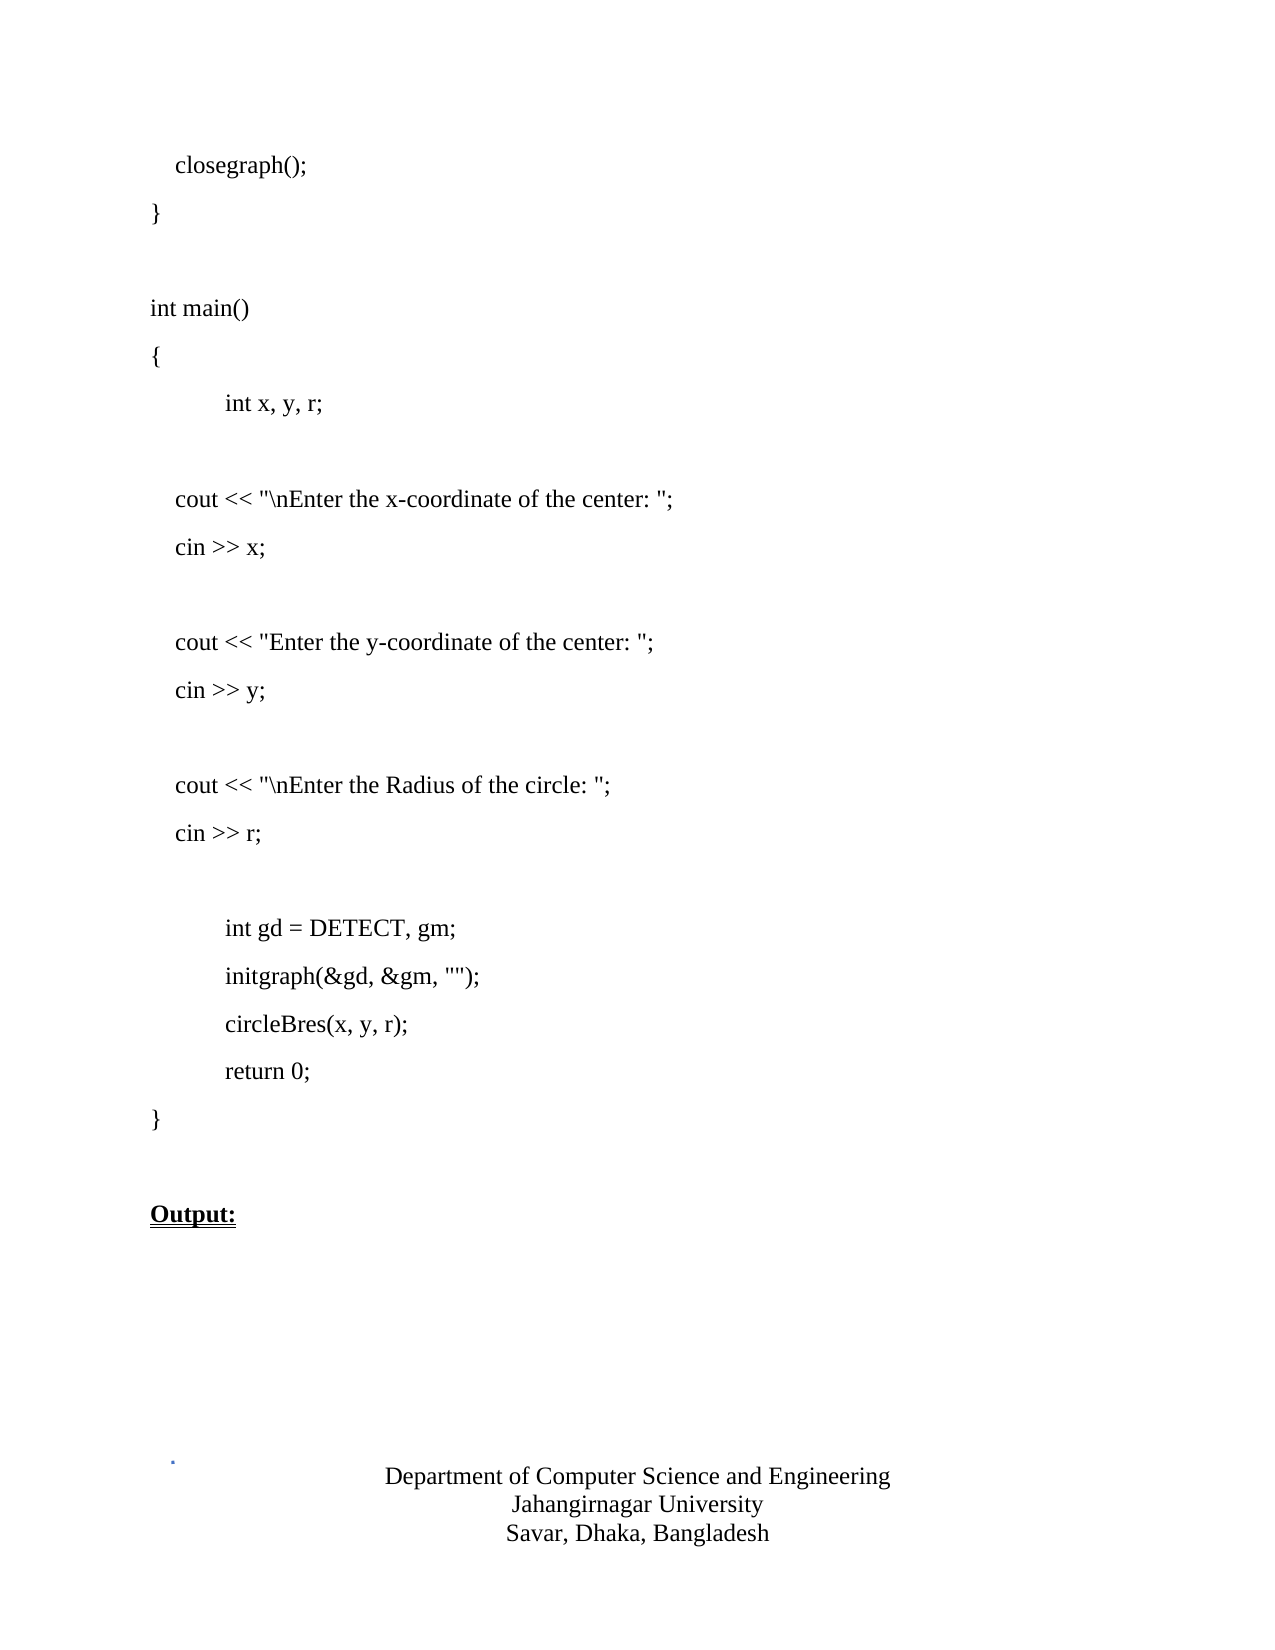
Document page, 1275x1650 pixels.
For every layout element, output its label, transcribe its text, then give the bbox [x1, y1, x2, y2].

text cin >> y; [150, 675, 1125, 703]
text circleBres(x, y, r); [150, 1009, 1125, 1037]
text cout << "Enter the y-coordinate of the center: "; [150, 627, 1125, 656]
text { [150, 341, 1125, 369]
text return 0; [150, 1056, 1125, 1085]
text closegraph(); [150, 150, 1125, 179]
text cin >> x; [150, 532, 1125, 560]
text int gd = DETECT, gm; [150, 913, 1125, 942]
text cout << "\nEnter the x-coordinate of the center: "; [150, 484, 1125, 513]
text Output: [150, 1199, 1125, 1228]
text initgraph(&gd, &gm, ""); [150, 961, 1125, 990]
text } [150, 198, 1125, 226]
text cin >> r; [150, 818, 1125, 847]
text cout << "\nEnter the Radius of the circle: "; [150, 770, 1125, 799]
text int main() [150, 293, 1125, 322]
text } [150, 1104, 1125, 1133]
text int x, y, r; [150, 388, 1125, 417]
